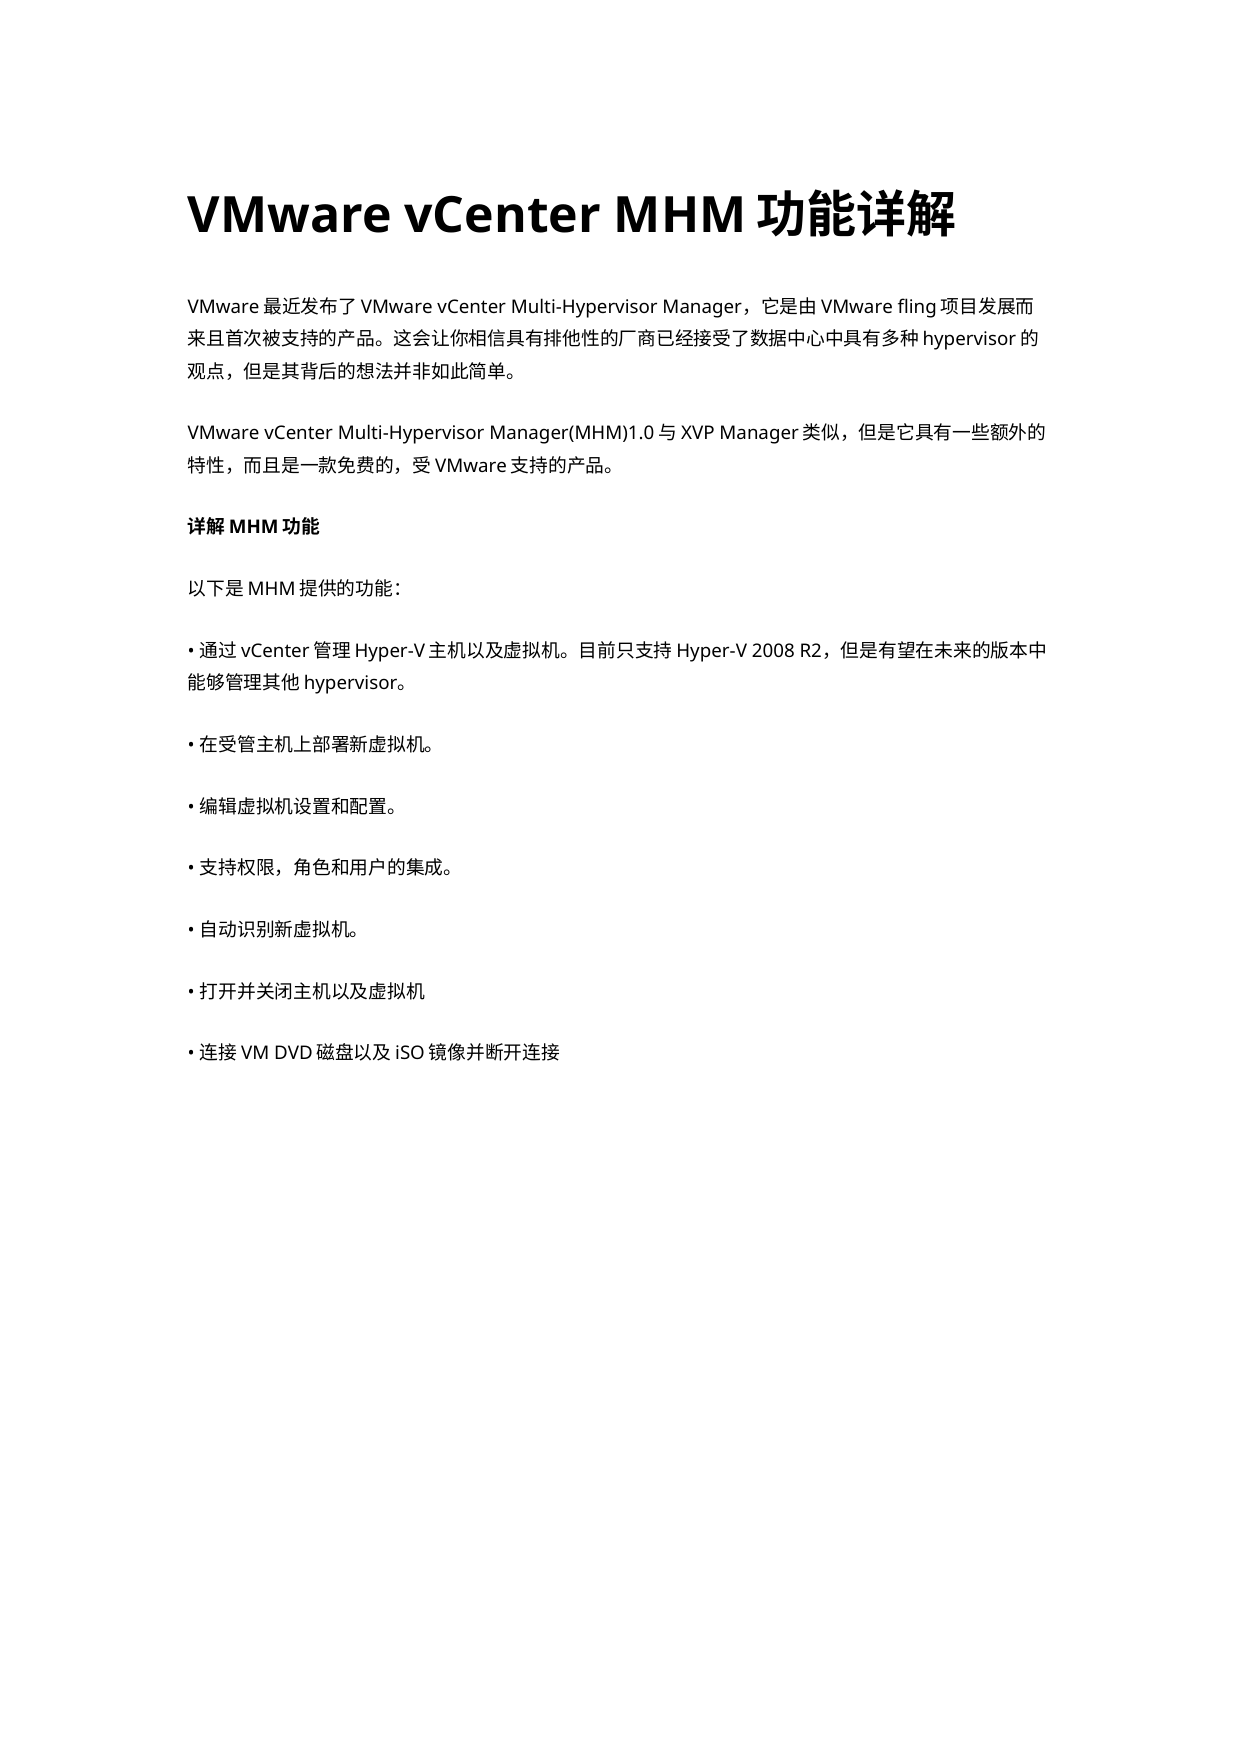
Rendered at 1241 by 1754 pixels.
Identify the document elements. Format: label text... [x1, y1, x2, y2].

text • 打开并关闭主机以及虚拟机 [187, 974, 1053, 1006]
text • 通过vCenter管理Hyper-V主机以及虚拟机。目前只支持Hyper-V 2008 R2，但是有望在未来的版本中能够管理其他hypervisor。 [187, 633, 1053, 698]
text • 支持权限，角色和用户的集成。 [187, 850, 1053, 883]
text 以下是MHM提供的功能： [187, 571, 1053, 604]
text VMware vCenter MHM功能详解 [187, 162, 1053, 259]
text • 连接VM DVD磁盘以及iSO镜像并断开连接 [187, 1035, 1053, 1068]
text • 编辑虚拟机设置和配置。 [187, 789, 1053, 821]
text VMware最近发布了VMware vCenter Multi-Hypervisor Manager，它是由VMware fling项目发展而来且首次被支持的产品。这会让你相信具有排他性的厂商已经接受了数据中心中具有多种hypervisor的观点，但是其背后的想法并非如此简单。 [187, 289, 1053, 386]
text VMware vCenter Multi-Hypervisor Manager(MHM)1.0与XVP Manager类似，但是它具有一些额外的特性，而且是一款免费的，受VMware支持的产品。 [187, 415, 1053, 480]
text • 自动识别新虚拟机。 [187, 912, 1053, 944]
text • 在受管主机上部署新虚拟机。 [187, 727, 1053, 759]
text 详解MHM功能 [187, 509, 1053, 542]
